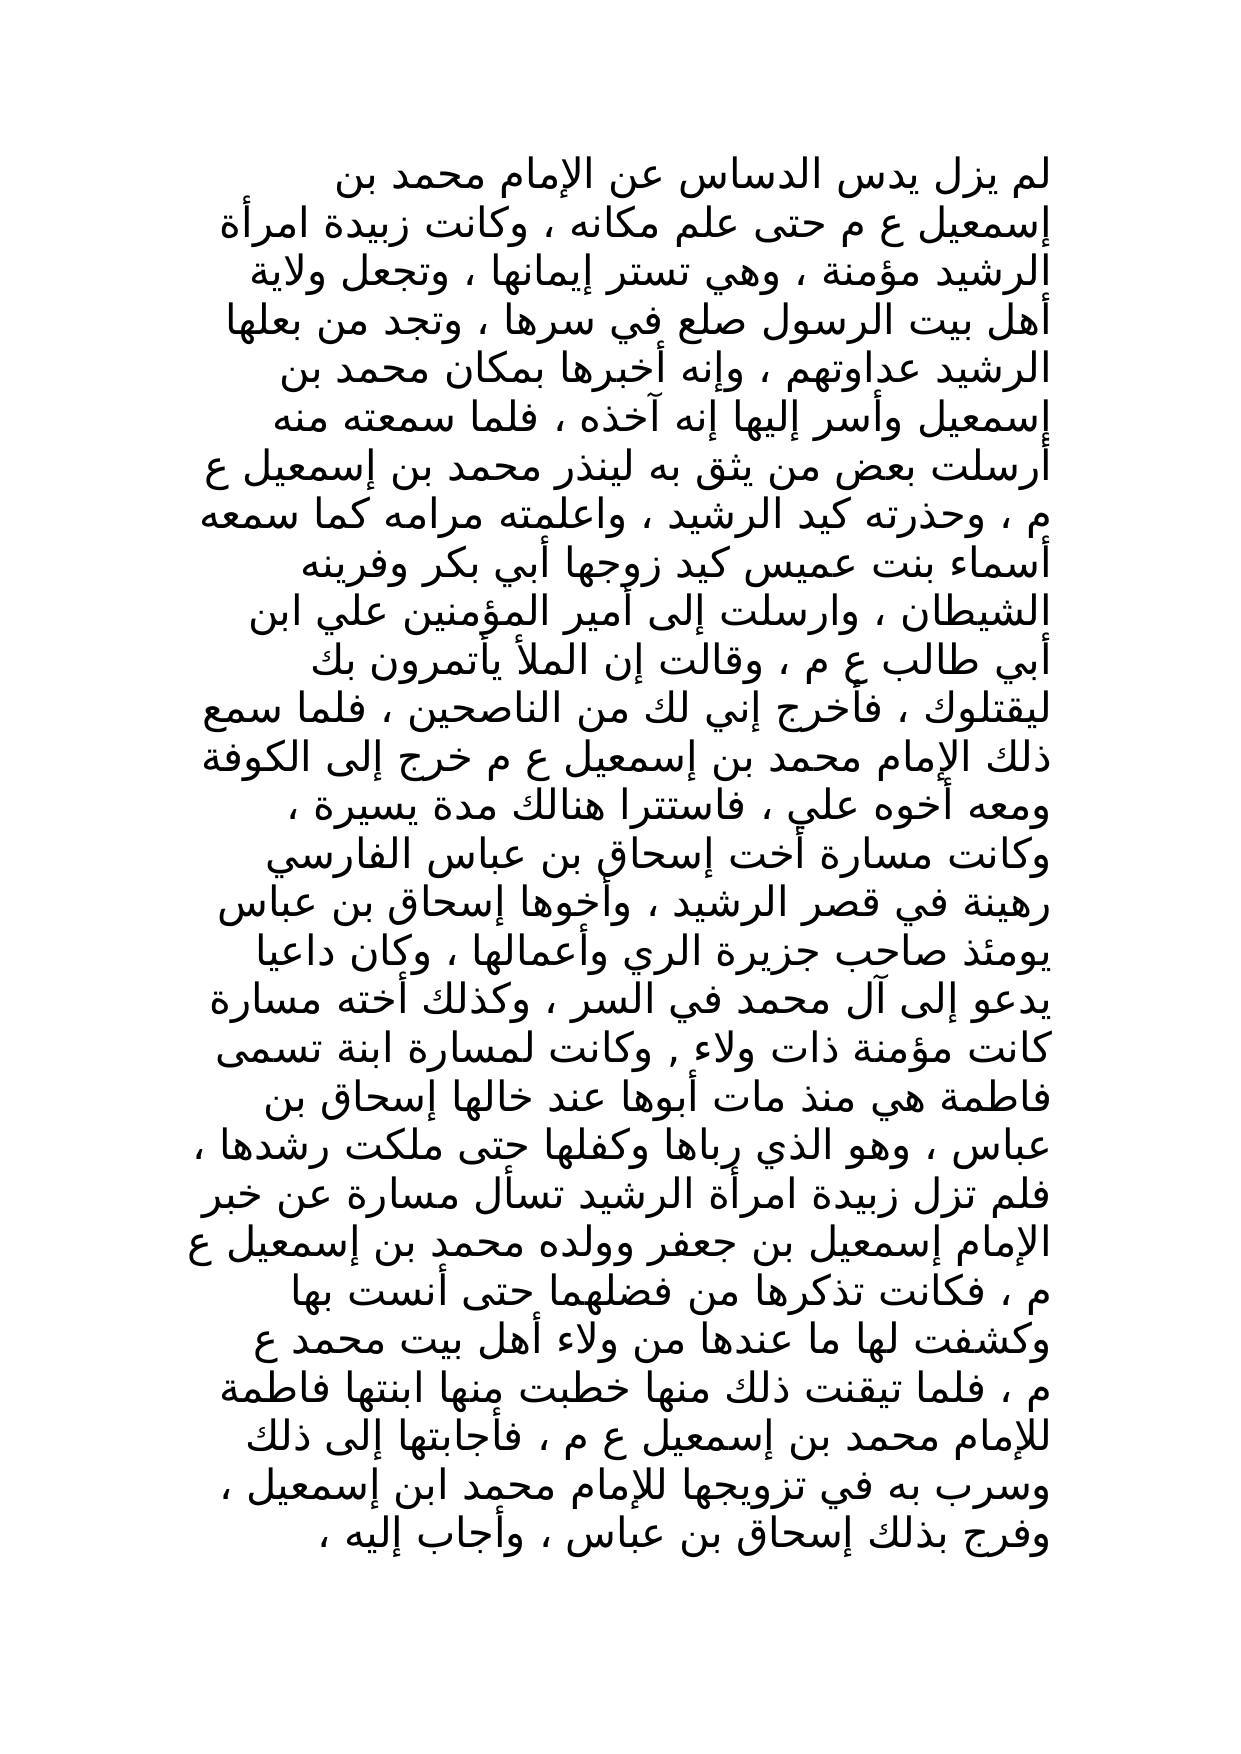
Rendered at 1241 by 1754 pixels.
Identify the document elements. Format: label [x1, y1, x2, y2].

text [187, 150, 1053, 1558]
